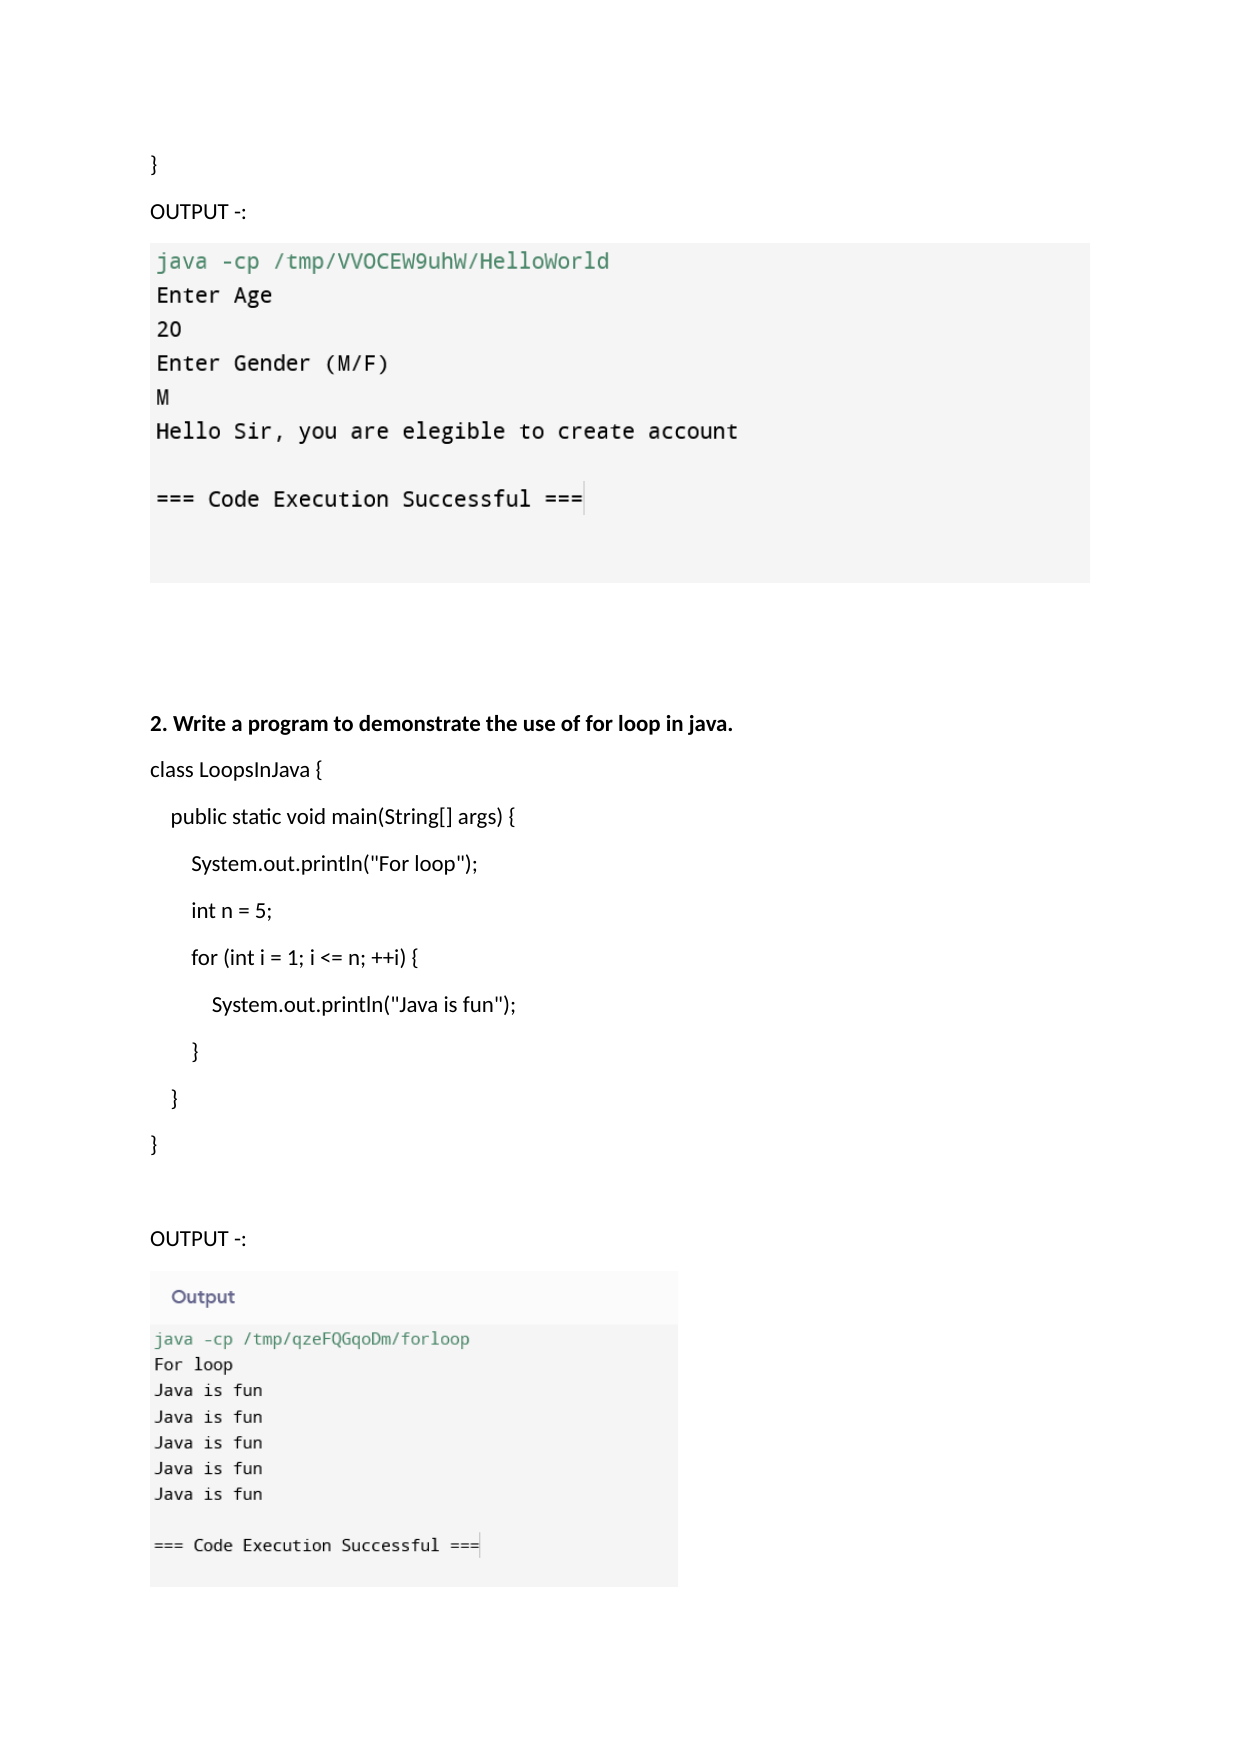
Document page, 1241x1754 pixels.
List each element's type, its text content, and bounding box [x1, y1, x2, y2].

text int n = 5; [150, 896, 1090, 924]
text public static void main(String[] args) { [150, 802, 1090, 830]
text OUTPUT -: [150, 197, 1090, 225]
text } [150, 1131, 1090, 1158]
text 2. Write a program to demonstrate the use of for loop in java. [150, 709, 1090, 737]
text OUTPUT -: [150, 1224, 1090, 1252]
text for (int i = 1; i <= n; ++i) { [150, 943, 1090, 971]
text } [150, 1037, 1090, 1065]
text } [150, 1084, 1090, 1112]
text System.out.println("Java is fun"); [150, 990, 1090, 1018]
picture [150, 1271, 679, 1587]
text } [150, 150, 1090, 178]
picture [150, 243, 1091, 583]
text System.out.println("For loop"); [150, 849, 1090, 877]
text class LoopsInJava { [150, 756, 1090, 783]
